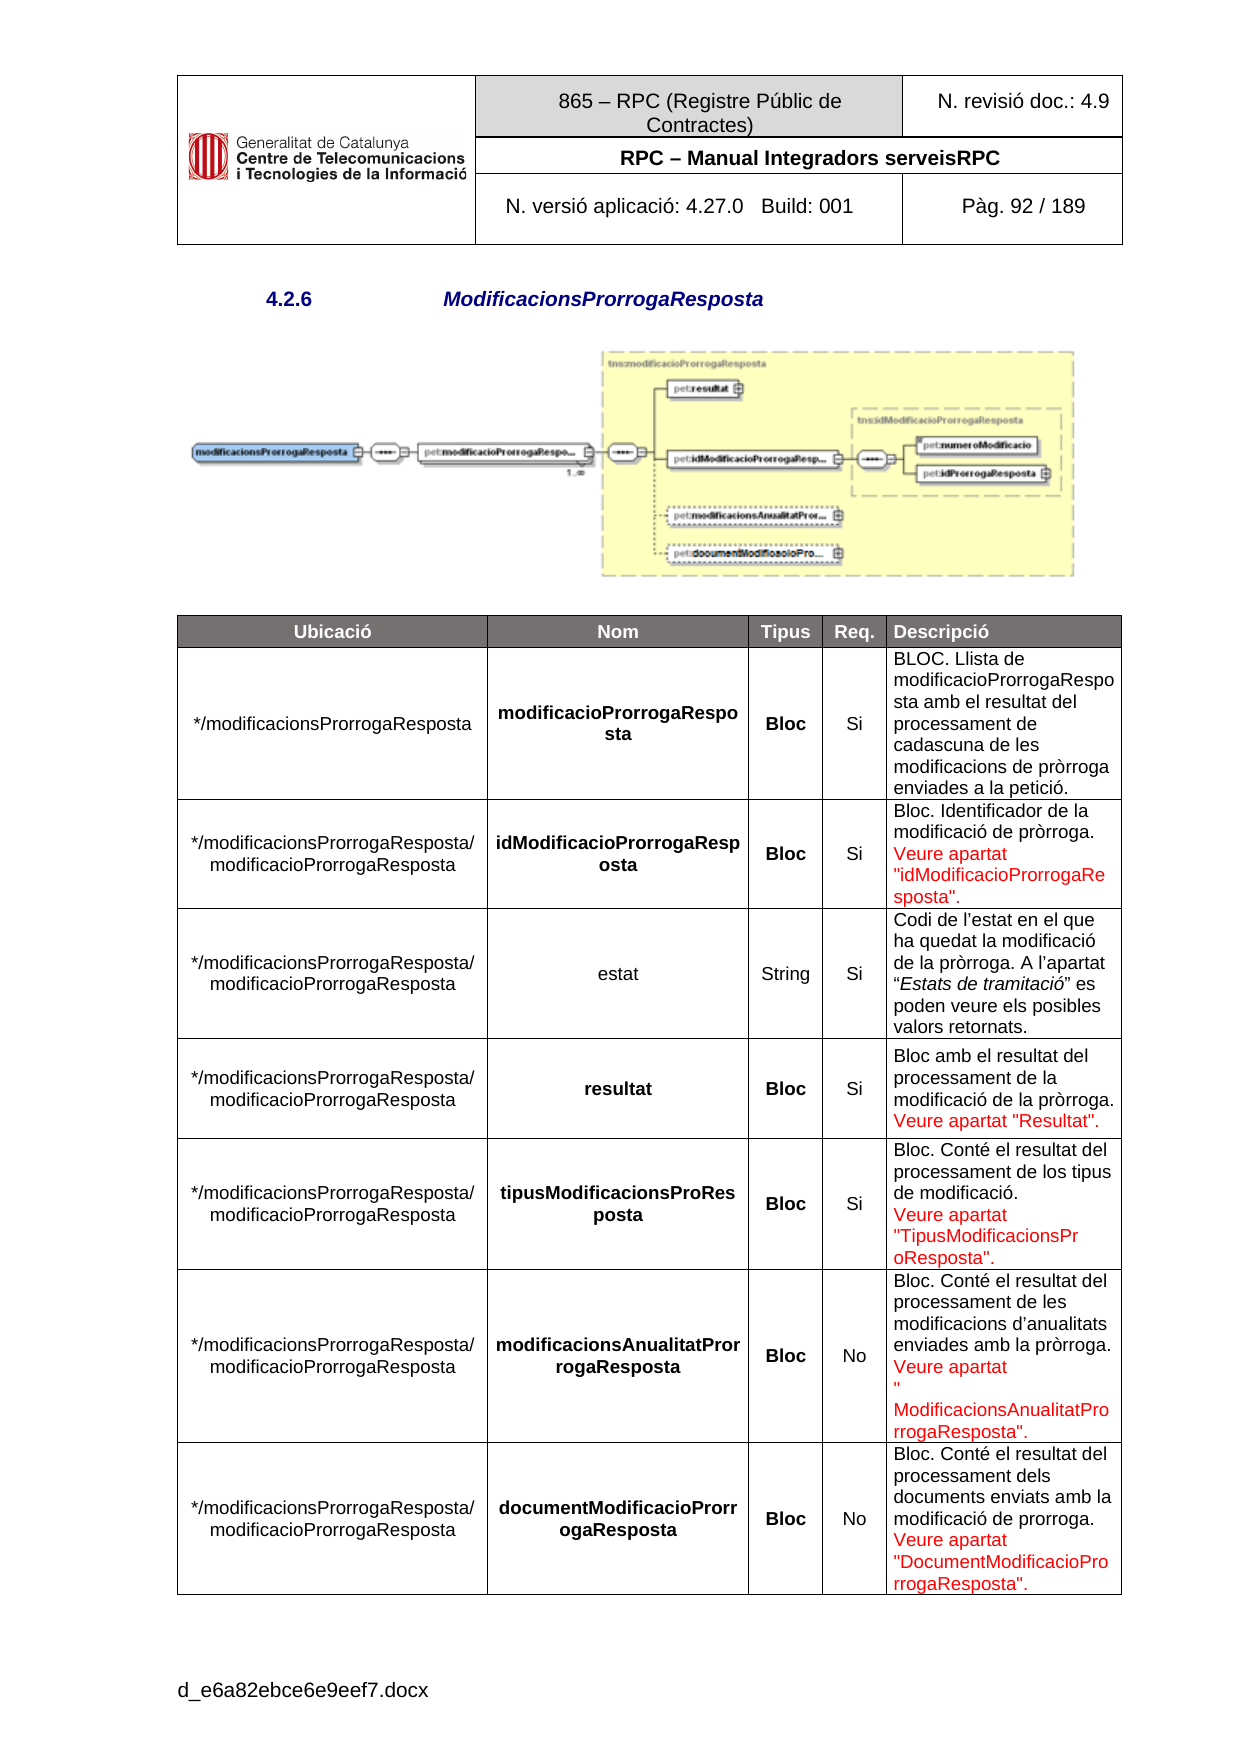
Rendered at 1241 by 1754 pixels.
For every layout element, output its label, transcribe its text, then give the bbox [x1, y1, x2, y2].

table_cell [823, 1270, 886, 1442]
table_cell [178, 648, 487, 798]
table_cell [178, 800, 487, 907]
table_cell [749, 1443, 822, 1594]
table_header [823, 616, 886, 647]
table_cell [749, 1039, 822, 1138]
picture [177, 341, 1121, 592]
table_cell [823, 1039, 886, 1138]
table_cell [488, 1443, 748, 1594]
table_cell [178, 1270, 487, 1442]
subtitle ModificacionsProrrogaResposta [266, 287, 1122, 311]
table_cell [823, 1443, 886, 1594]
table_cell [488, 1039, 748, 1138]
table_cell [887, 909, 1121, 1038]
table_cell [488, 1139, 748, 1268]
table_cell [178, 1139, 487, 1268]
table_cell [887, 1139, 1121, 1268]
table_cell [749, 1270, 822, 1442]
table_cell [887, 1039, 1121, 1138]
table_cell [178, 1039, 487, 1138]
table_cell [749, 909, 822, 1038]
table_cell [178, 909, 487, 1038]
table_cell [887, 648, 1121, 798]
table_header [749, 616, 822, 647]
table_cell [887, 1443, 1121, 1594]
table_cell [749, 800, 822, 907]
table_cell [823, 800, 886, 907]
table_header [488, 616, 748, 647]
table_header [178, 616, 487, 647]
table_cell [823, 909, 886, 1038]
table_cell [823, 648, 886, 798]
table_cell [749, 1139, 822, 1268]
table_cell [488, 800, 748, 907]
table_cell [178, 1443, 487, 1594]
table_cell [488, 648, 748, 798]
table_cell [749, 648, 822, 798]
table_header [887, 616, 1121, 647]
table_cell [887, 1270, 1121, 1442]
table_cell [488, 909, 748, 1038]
picture [188, 133, 467, 182]
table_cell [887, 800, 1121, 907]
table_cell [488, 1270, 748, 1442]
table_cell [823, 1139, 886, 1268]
